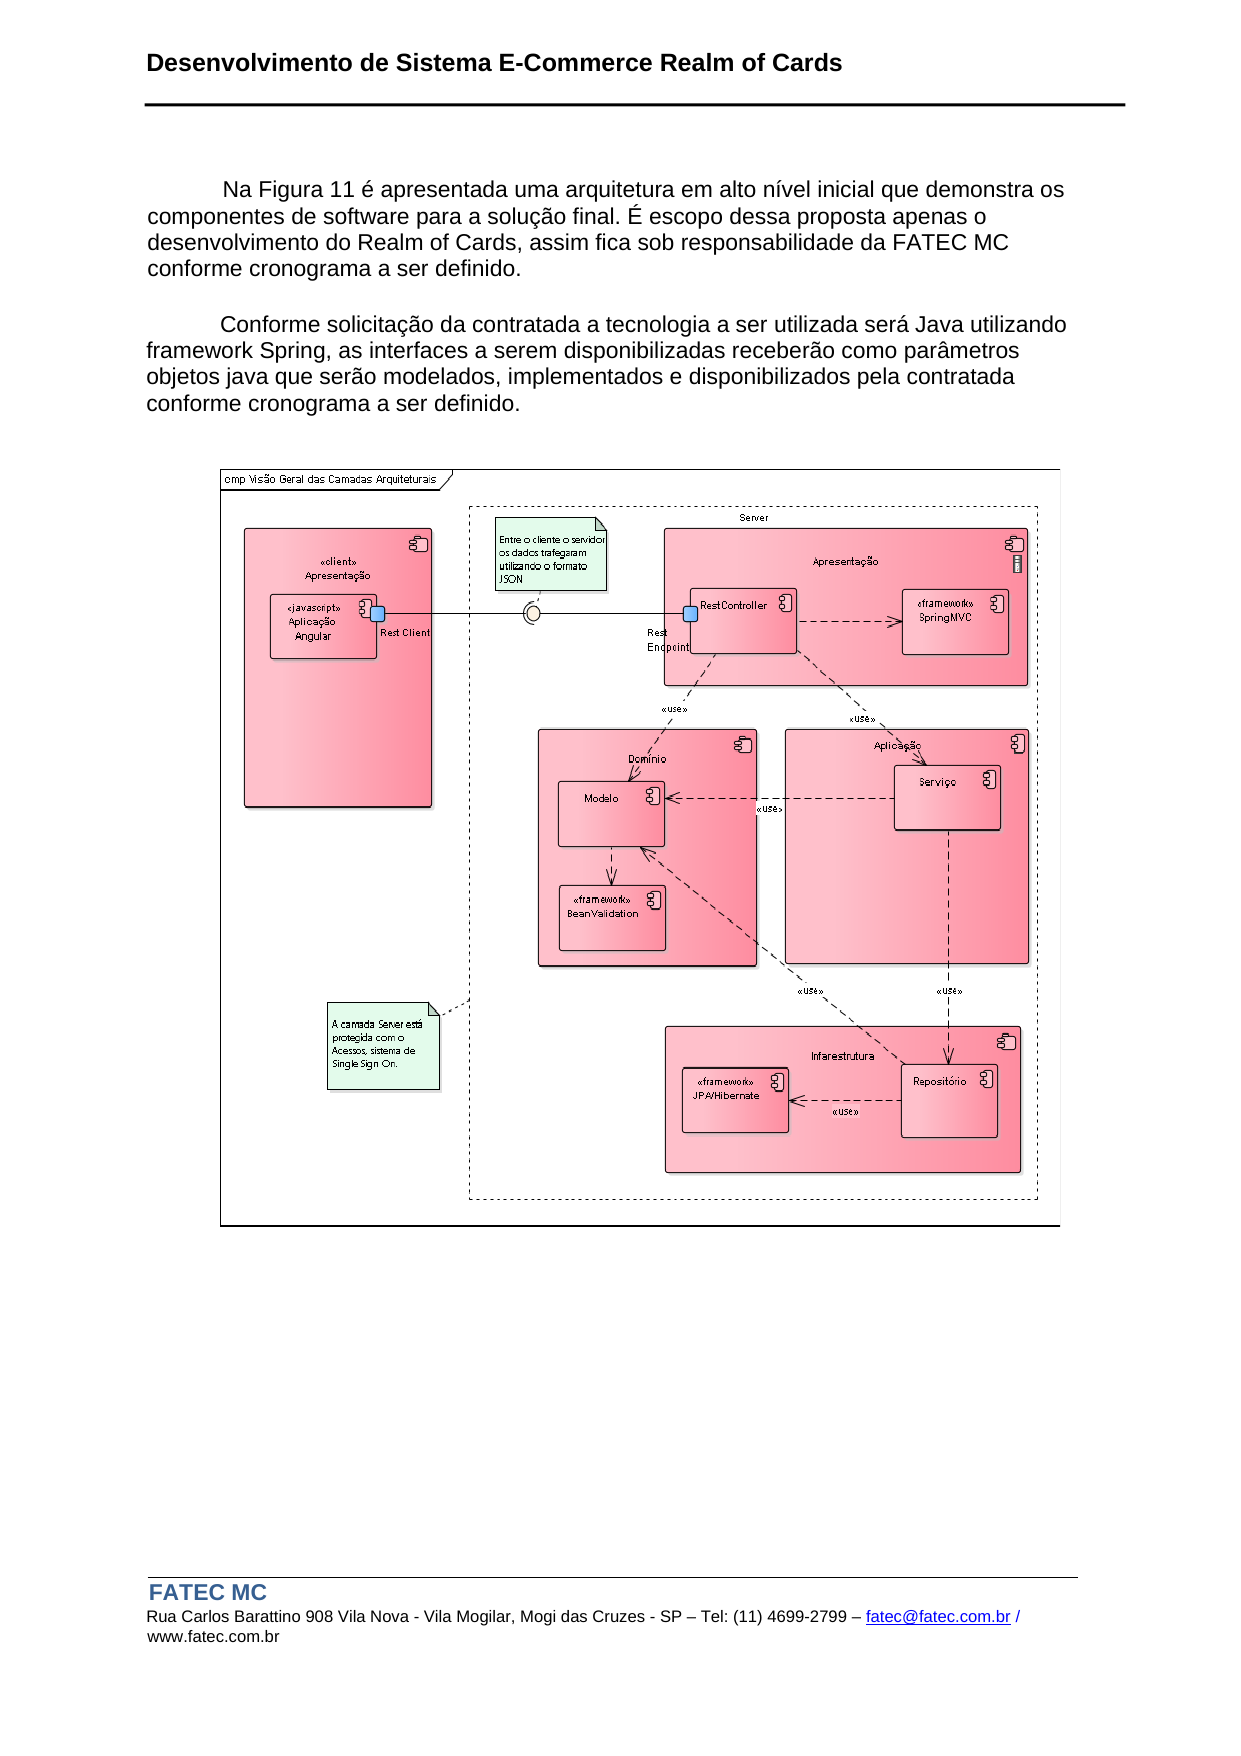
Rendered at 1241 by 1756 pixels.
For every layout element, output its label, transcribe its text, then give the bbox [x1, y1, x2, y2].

picture [219, 468, 1061, 1227]
text Conforme solicitação da contratada a tecnologia a ser utilizada será Java utilizando framework Spring, as interfaces a serem disponibilizadas receberão como parâmetros objetos java que serão modelados, implementados e disponibilizados pela contratada conforme cronograma a ser definido. [146, 311, 1089, 416]
text Na Figura 11 é apresentada uma arquitetura em alto nível inicial que demonstra os componentes de software para a solução final. É escopo dessa proposta apenas o desenvolvimento do Realm of Cards, assim fica sob responsabilidade da FATEC MC conforme cronograma a ser definido. [147, 176, 1094, 282]
